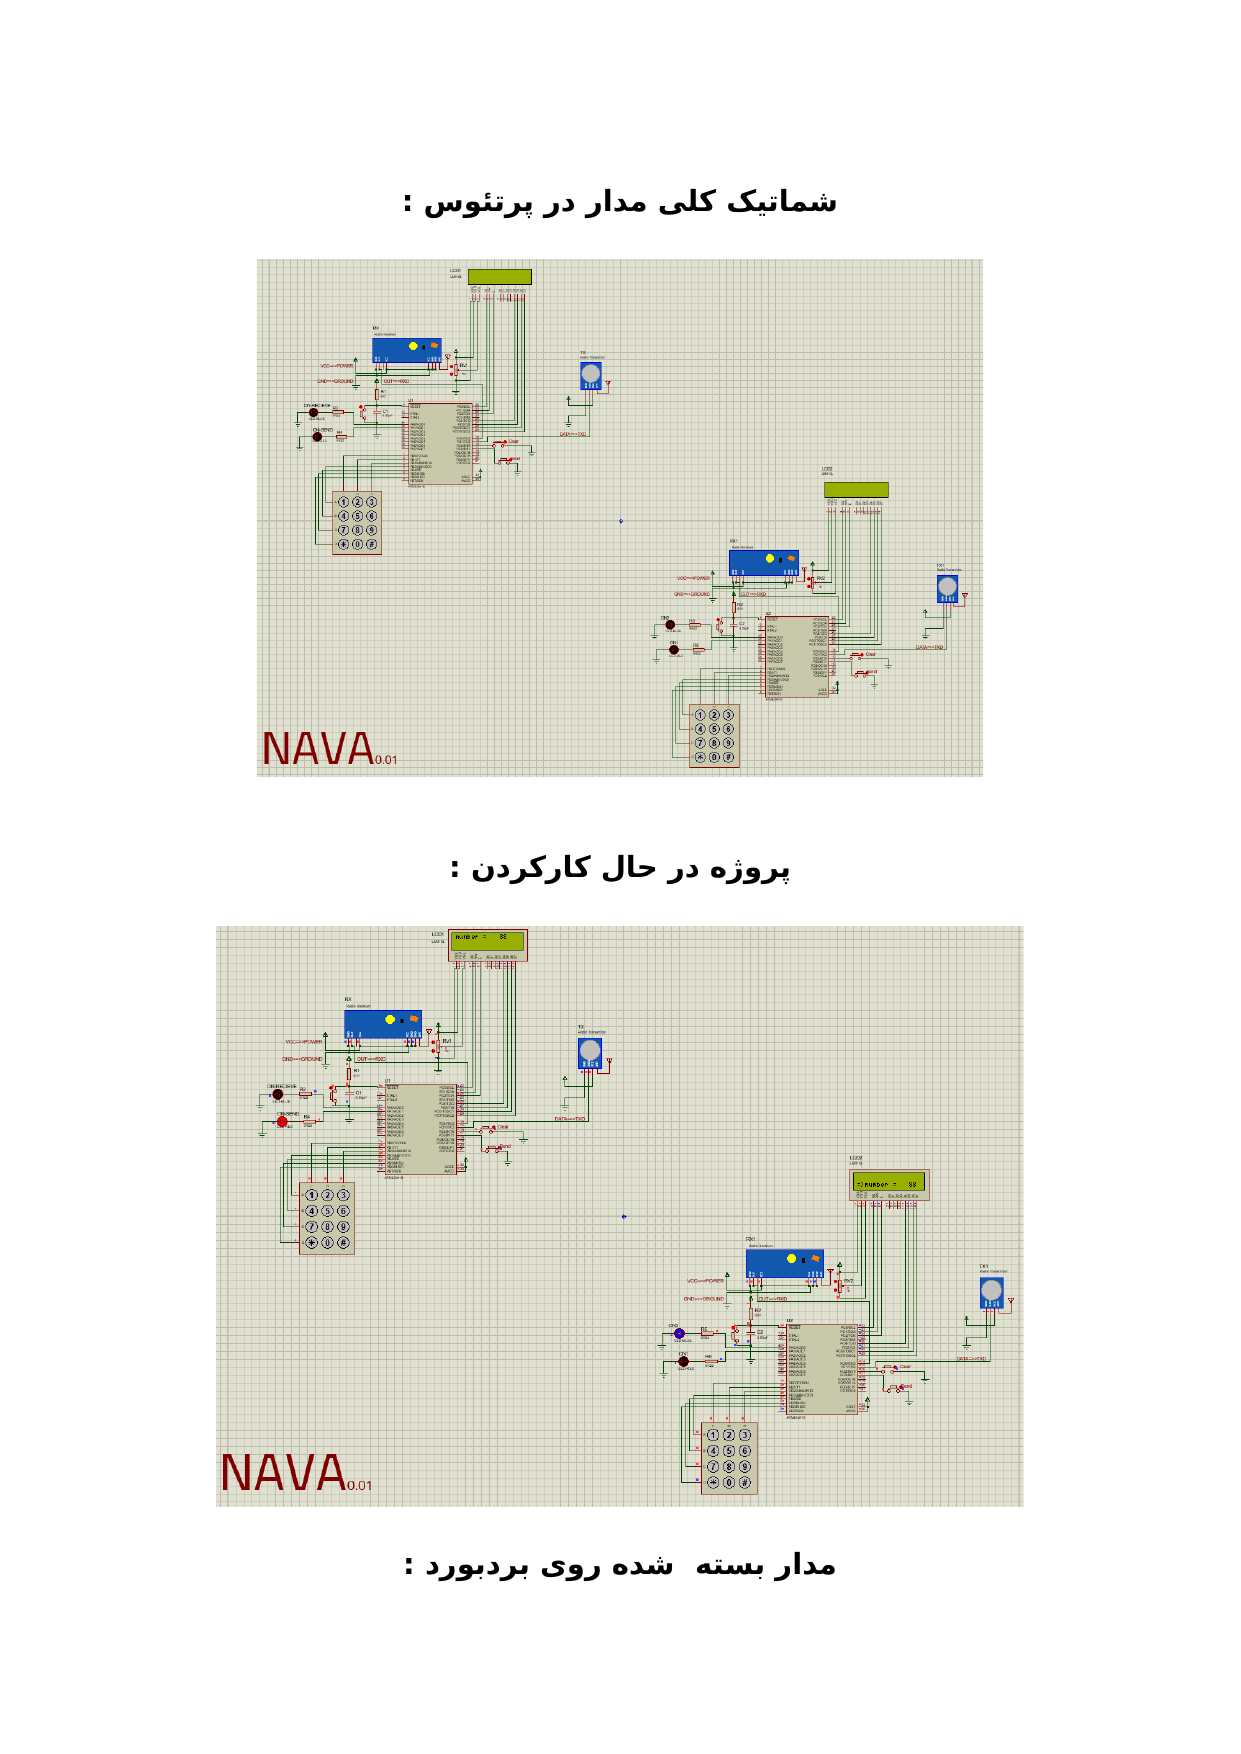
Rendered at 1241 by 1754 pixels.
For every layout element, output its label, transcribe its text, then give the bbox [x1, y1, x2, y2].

picture [216, 926, 1024, 1507]
picture [256, 259, 984, 777]
text مدار بسته شده روی بردبورد : [150, 1547, 1090, 1581]
text شماتیک کلی مدار در پرتئوس : [150, 184, 1090, 218]
text پروژه در حال کارکردن : [150, 851, 1090, 885]
